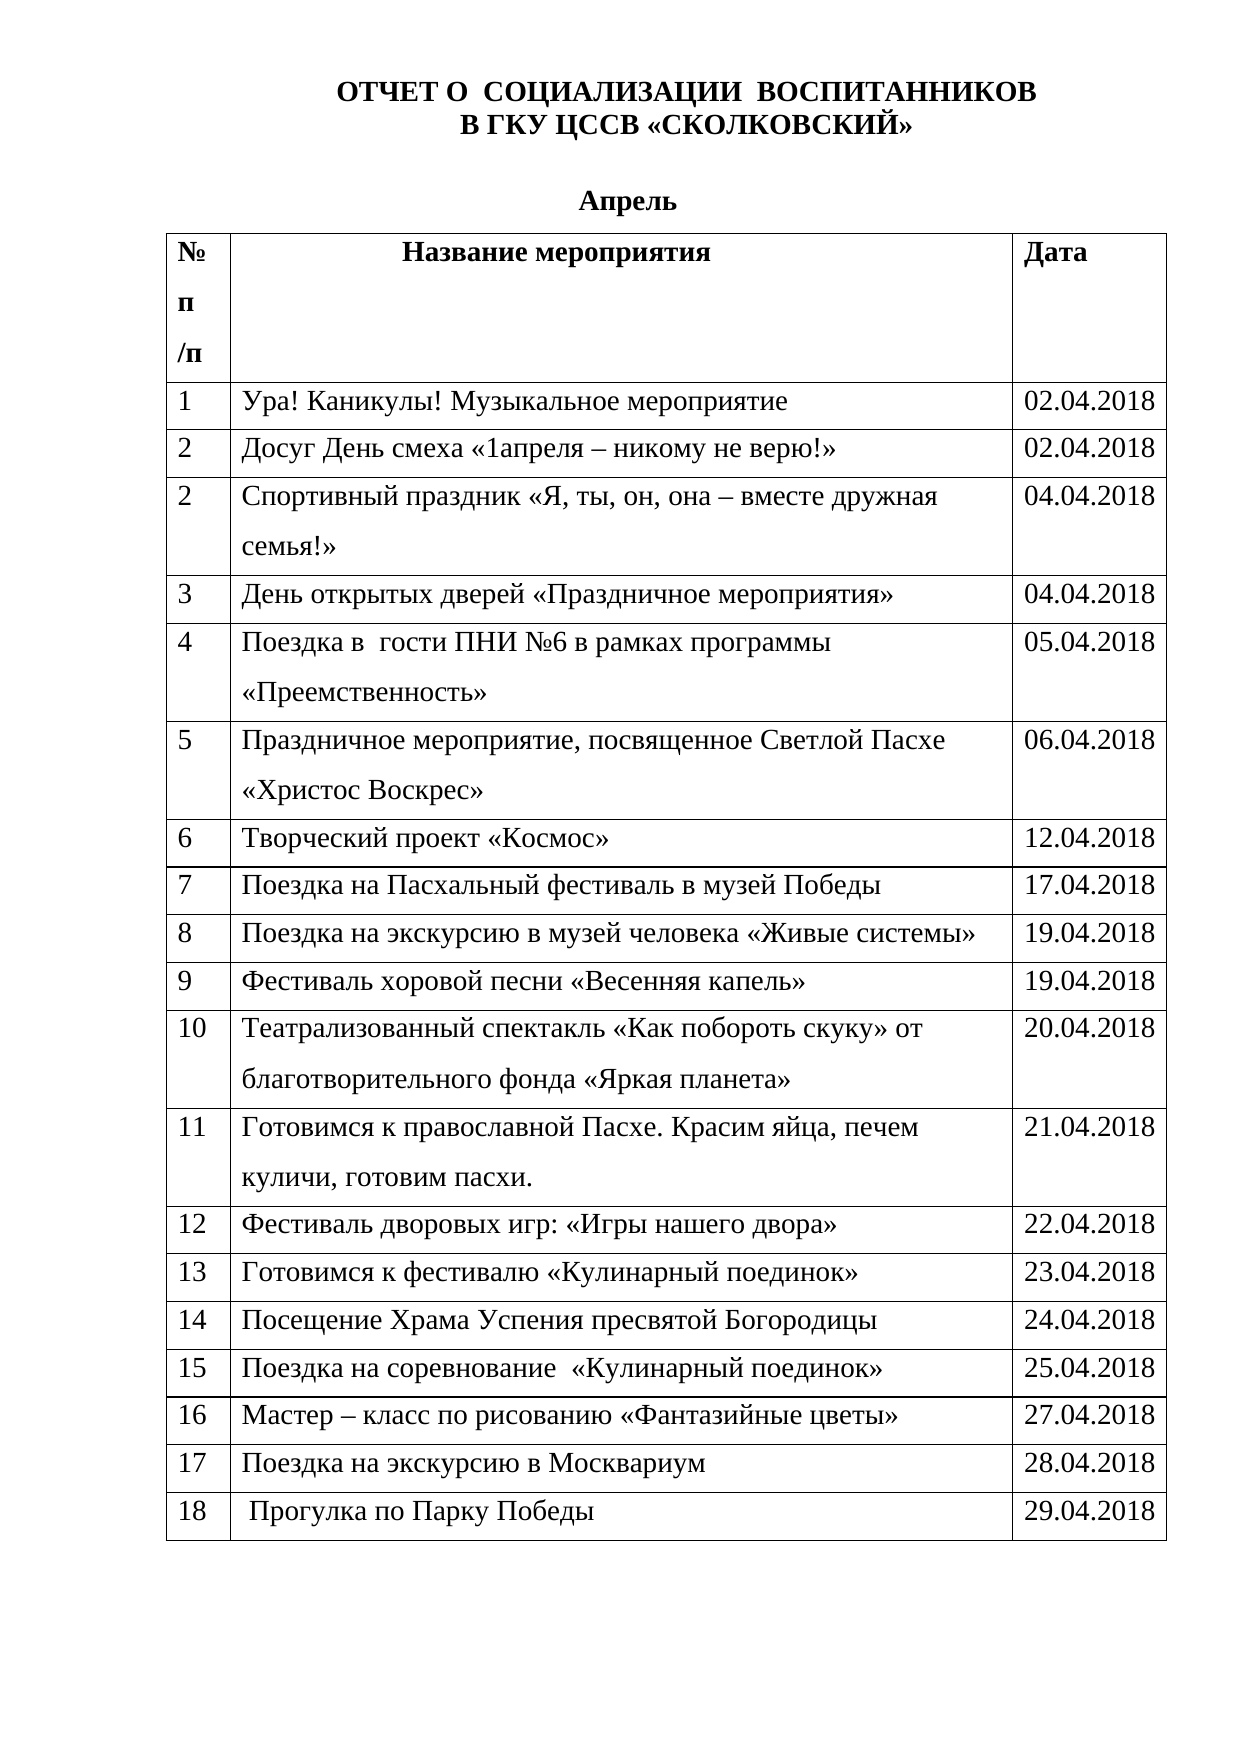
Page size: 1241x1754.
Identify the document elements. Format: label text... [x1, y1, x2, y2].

table_cell 25.04.2018 [1013, 1350, 1166, 1396]
table_cell 9 [167, 963, 230, 1009]
table_cell Фестиваль дворовых игр: «Игры нашего двора» [231, 1207, 1012, 1253]
table_cell 12 [167, 1207, 230, 1253]
table_cell 05.04.2018 [1013, 624, 1166, 721]
table_cell 04.04.2018 [1013, 576, 1166, 623]
table_header № п/п [167, 234, 230, 382]
table_cell 02.04.2018 [1013, 383, 1166, 429]
text ОТЧЕТ О СОЦИАЛИЗАЦИИ ВОСПИТАННИКОВ [177, 74, 1196, 107]
table_cell 13 [167, 1254, 230, 1301]
table_cell Поездка на экскурсию в музей человека «Живые системы» [231, 915, 1012, 962]
table_cell Прогулка по Парку Победы [231, 1493, 1012, 1539]
table_cell 28.04.2018 [1013, 1445, 1166, 1492]
table_cell 17.04.2018 [1013, 868, 1166, 914]
text Апрель [177, 183, 1196, 216]
table_cell 06.04.2018 [1013, 722, 1166, 819]
table_cell Мастер – класс по рисованию «Фантазийные цветы» [231, 1398, 1012, 1444]
table_cell 16 [167, 1398, 230, 1444]
table_cell 5 [167, 722, 230, 819]
table_cell 11 [167, 1109, 230, 1206]
table_cell 14 [167, 1302, 230, 1349]
table_cell Поездка на Пасхальный фестиваль в музей Победы [231, 868, 1012, 914]
table_cell 2 [167, 478, 230, 575]
table_cell 10 [167, 1011, 230, 1108]
table_cell Поездка на экскурсию в Москвариум [231, 1445, 1012, 1492]
table_cell 18 [167, 1493, 230, 1539]
table_cell 4 [167, 624, 230, 721]
table_cell 17 [167, 1445, 230, 1492]
table_cell 23.04.2018 [1013, 1254, 1166, 1301]
table_cell 27.04.2018 [1013, 1398, 1166, 1444]
table_cell 22.04.2018 [1013, 1207, 1166, 1253]
table_cell Посещение Храма Успения пресвятой Богородицы [231, 1302, 1012, 1349]
table_cell 12.04.2018 [1013, 820, 1166, 866]
table_cell 1 [167, 383, 230, 429]
table_cell 24.04.2018 [1013, 1302, 1166, 1349]
table_cell 8 [167, 915, 230, 962]
table_cell Фестиваль хоровой песни «Весенняя капель» [231, 963, 1012, 1009]
table_cell 29.04.2018 [1013, 1493, 1166, 1539]
table_cell Поездка на соревнование «Кулинарный поединок» [231, 1350, 1012, 1396]
table_cell 02.04.2018 [1013, 430, 1166, 477]
table_cell Ура! Каникулы! Музыкальное мероприятие [231, 383, 1012, 429]
table_cell Спортивный праздник «Я, ты, он, она – вместе дружная семья!» [231, 478, 1012, 575]
table_cell 19.04.2018 [1013, 963, 1166, 1009]
table_cell Готовимся к фестивалю «Кулинарный поединок» [231, 1254, 1012, 1301]
text В ГКУ ЦССВ «СКОЛКОВСКИЙ» [177, 107, 1196, 141]
table_cell Готовимся к православной Пасхе. Красим яйца, печем куличи, готовим пасхи. [231, 1109, 1012, 1206]
table_cell 2 [167, 430, 230, 477]
table_cell Досуг День смеха «1апреля – никому не верю!» [231, 430, 1012, 477]
table_cell Поездка в гости ПНИ №6 в рамках программы «Преемственность» [231, 624, 1012, 721]
table_cell День открытых дверей «Праздничное мероприятия» [231, 576, 1012, 623]
table_header Название мероприятия [231, 234, 1012, 382]
table_cell 04.04.2018 [1013, 478, 1166, 575]
table_cell 19.04.2018 [1013, 915, 1166, 962]
table_cell 15 [167, 1350, 230, 1396]
table_cell 6 [167, 820, 230, 866]
table_cell Праздничное мероприятие, посвященное Светлой Пасхе «Христос Воскрес» [231, 722, 1012, 819]
table_cell 20.04.2018 [1013, 1011, 1166, 1108]
table_header Дата [1013, 234, 1166, 382]
table_cell 7 [167, 868, 230, 914]
table_cell Творческий проект «Космос» [231, 820, 1012, 866]
table_cell Театрализованный спектакль «Как побороть скуку» от благотворительного фонда «Яркая планета» [231, 1011, 1012, 1108]
table_cell 3 [167, 576, 230, 623]
table_cell 21.04.2018 [1013, 1109, 1166, 1206]
